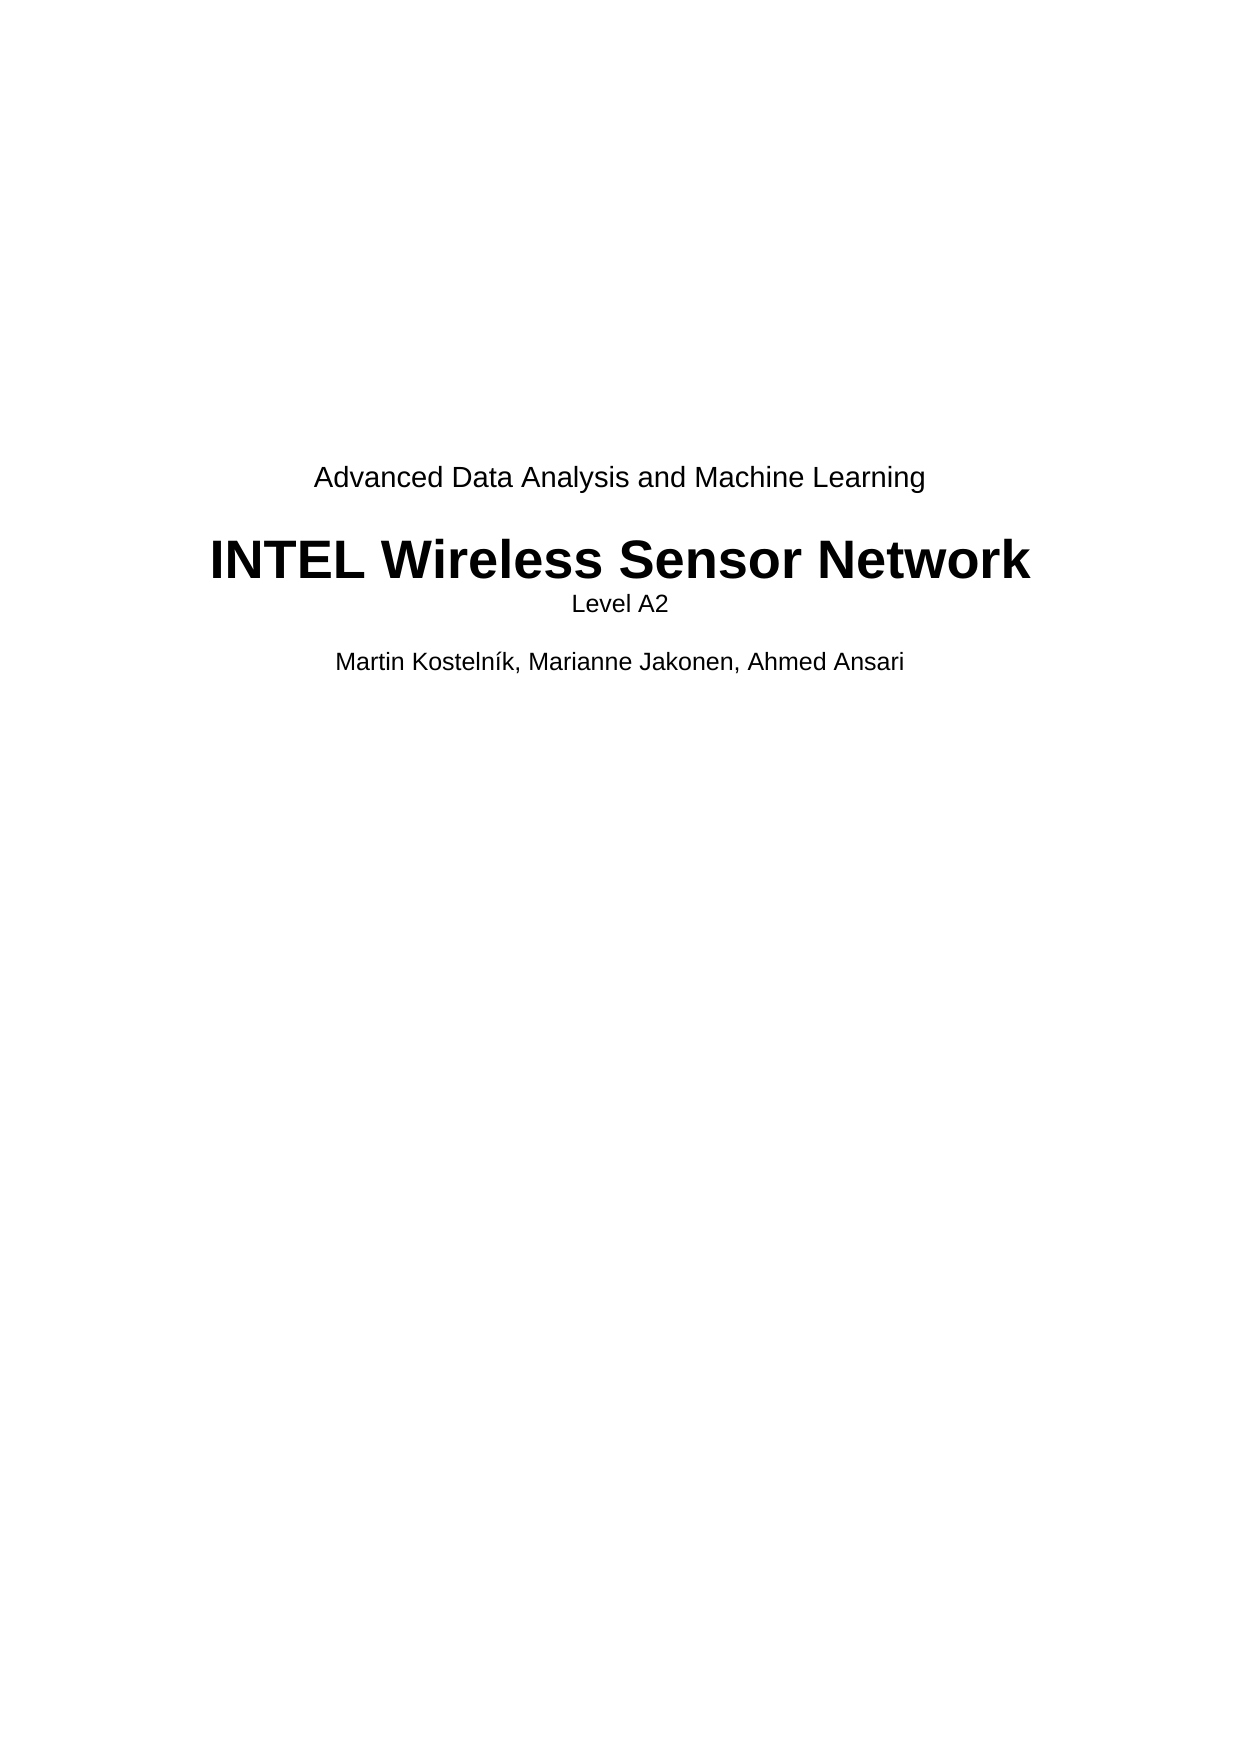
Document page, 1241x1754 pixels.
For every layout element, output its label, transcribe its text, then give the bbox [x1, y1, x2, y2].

text Martin Kostelník, Marianne Jakonen, Ahmed Ansari [118, 647, 1122, 676]
text INTEL Wireless Sensor Network [118, 527, 1122, 589]
text Level A2 [118, 589, 1122, 618]
text Advanced Data Analysis and Machine Learning [118, 460, 1122, 494]
